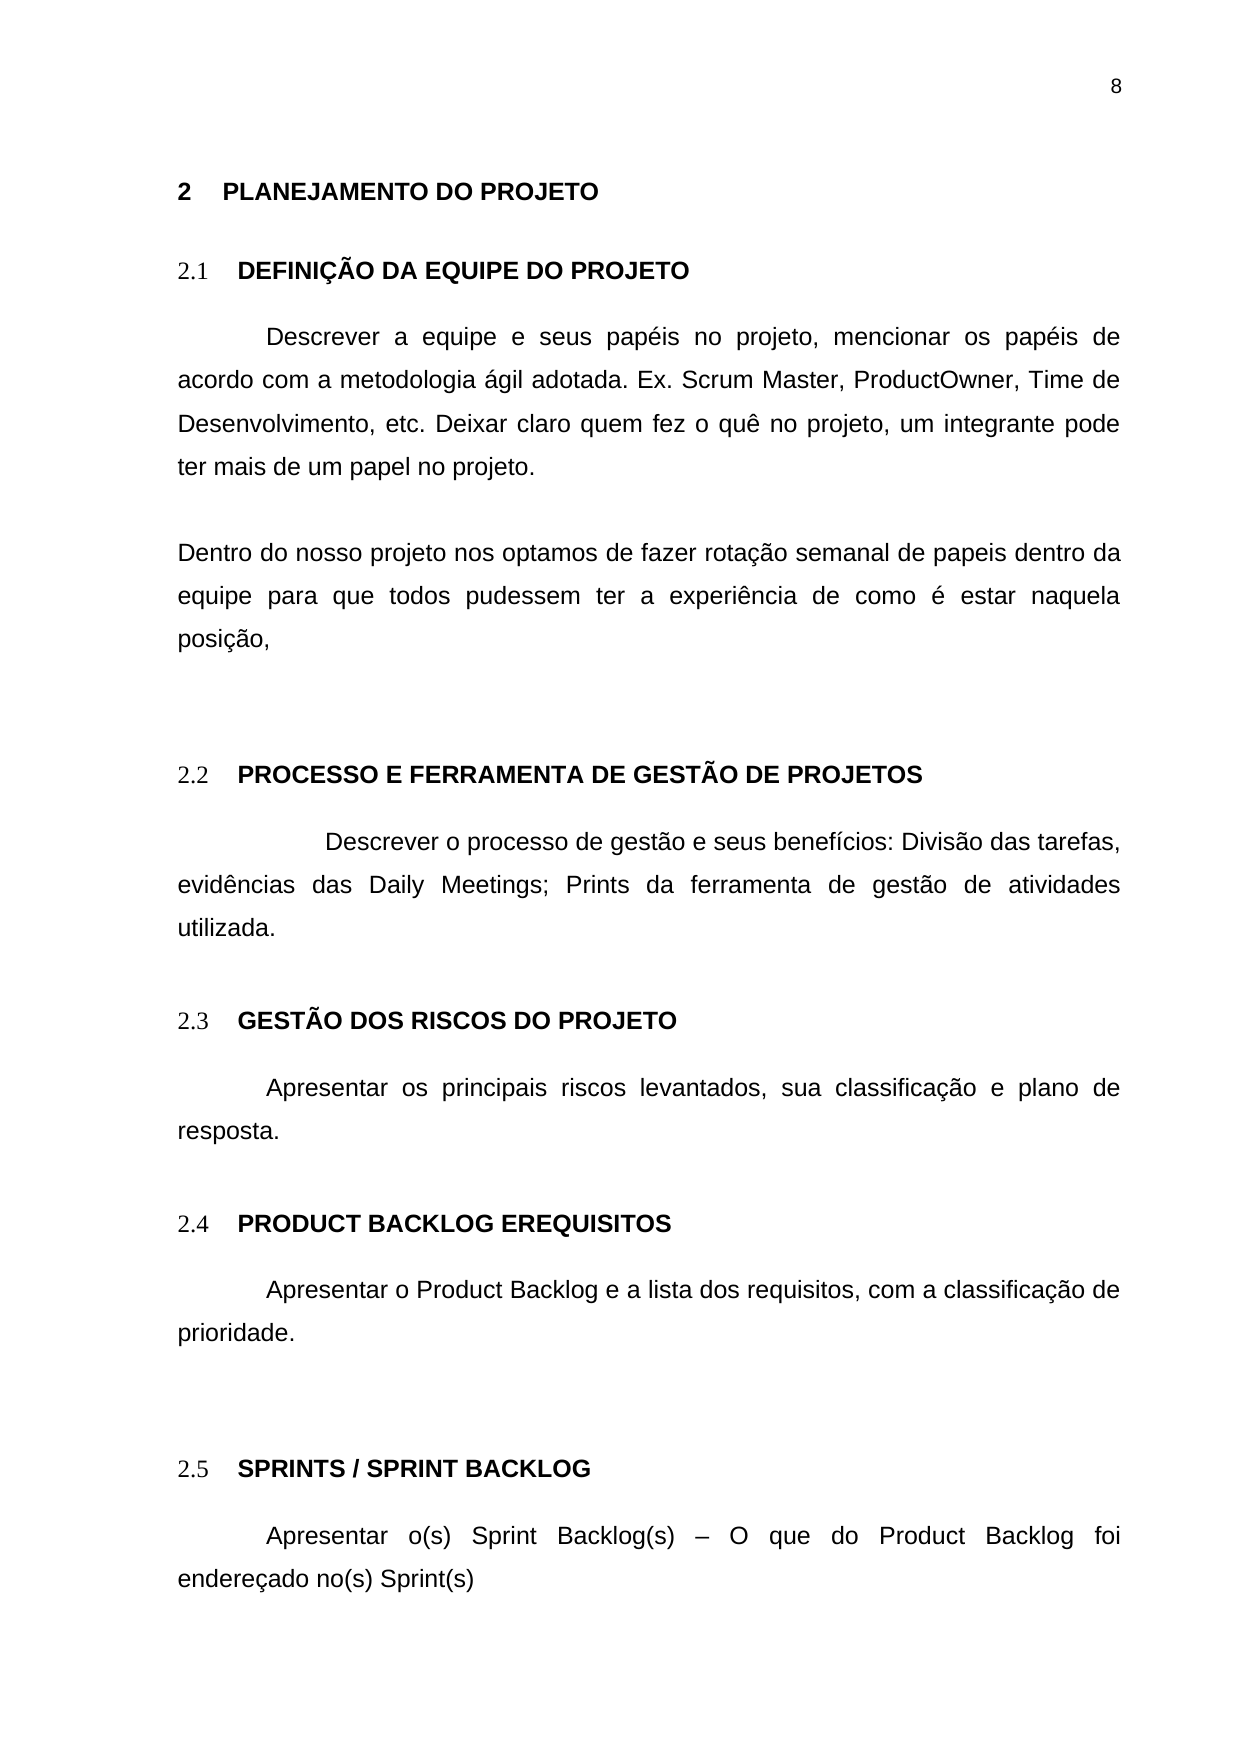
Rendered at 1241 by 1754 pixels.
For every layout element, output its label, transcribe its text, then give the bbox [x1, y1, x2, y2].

subtitle Definição da Equipe do projeto [177, 256, 1122, 285]
subtitle Sprints / sprint backlog [177, 1454, 1122, 1483]
subtitle PROCESSO E FERRAMENTA DE GESTÃO DE PROJETOS [177, 760, 1122, 789]
subtitle PLANEJAMENTO DO PROJETO [177, 177, 1122, 206]
text Apresentar o Product Backlog e a lista dos requisitos, com a classificação de prioridade. [177, 1275, 1122, 1347]
text Apresentar os principais riscos levantados, sua classificação e plano de resposta. [177, 1072, 1122, 1144]
text Descrever o processo de gestão e seus benefícios: Divisão das tarefas, evidências das Daily Meetings; Prints da ferramenta de gestão de atividades utilizada. [177, 827, 1122, 942]
text Apresentar o(s) Sprint Backlog(s) – O que do Product Backlog foi endereçado no(s) Sprint(s) [177, 1521, 1122, 1593]
subtitle PRODUCT BACKLOG erequisitos [177, 1209, 1122, 1238]
text Dentro do nosso projeto nos optamos de fazer rotação semanal de papeis dentro da equipe para que todos pudessem ter a experiência de como é estar naquela posição, [177, 538, 1122, 653]
subtitle Gestão dos Riscos do Projeto [177, 1006, 1122, 1035]
text Descrever a equipe e seus papéis no projeto, mencionar os papéis de acordo com a metodologia ágil adotada. Ex. Scrum Master, ProductOwner, Time de Desenvolvimento, etc. Deixar claro quem fez o quê no projeto, um integrante pode ter mais de um papel no projeto. [177, 322, 1122, 480]
